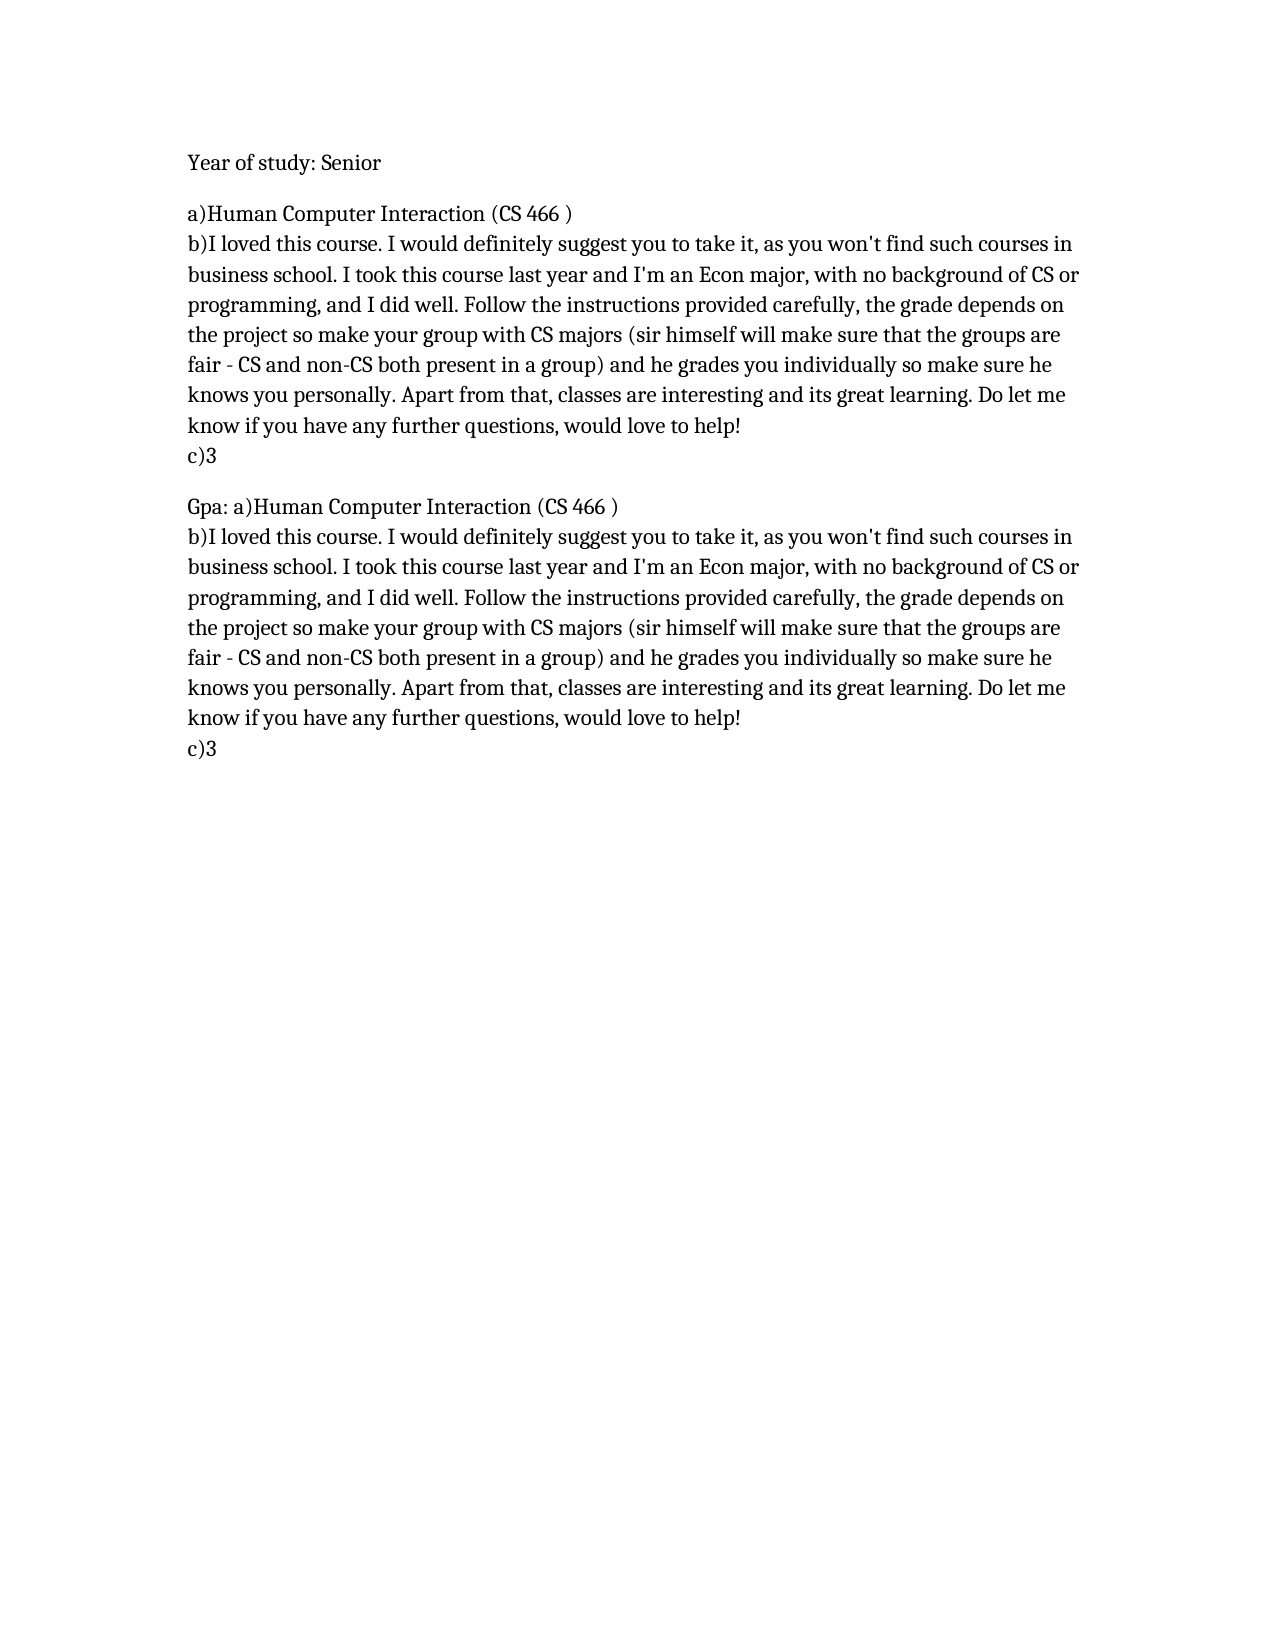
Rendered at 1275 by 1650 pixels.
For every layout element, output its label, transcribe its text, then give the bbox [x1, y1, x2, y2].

text Year of study: Senior [187, 150, 1087, 176]
text a)Human Computer Interaction (CS 466 ) b)I loved this course. I would definitely suggest you to take it, as you won't find such courses in business school. I took this course last year and I'm an Econ major, with no background of CS or programming, and I did well. Follow the instructions provided carefully, the grade depends on the project so make your group with CS majors (sir himself will make sure that the groups are fair - CS and non-CS both present in a group) and he grades you individually so make sure he knows you personally. Apart from that, classes are interesting and its great learning. Do let me know if you have any further questions, would love to help! c)3 [187, 201, 1087, 469]
text Gpa: a)Human Computer Interaction (CS 466 ) b)I loved this course. I would definitely suggest you to take it, as you won't find such courses in business school. I took this course last year and I'm an Econ major, with no background of CS or programming, and I did well. Follow the instructions provided carefully, the grade depends on the project so make your group with CS majors (sir himself will make sure that the groups are fair - CS and non-CS both present in a group) and he grades you individually so make sure he knows you personally. Apart from that, classes are interesting and its great learning. Do let me know if you have any further questions, would love to help! c)3 [187, 494, 1087, 762]
